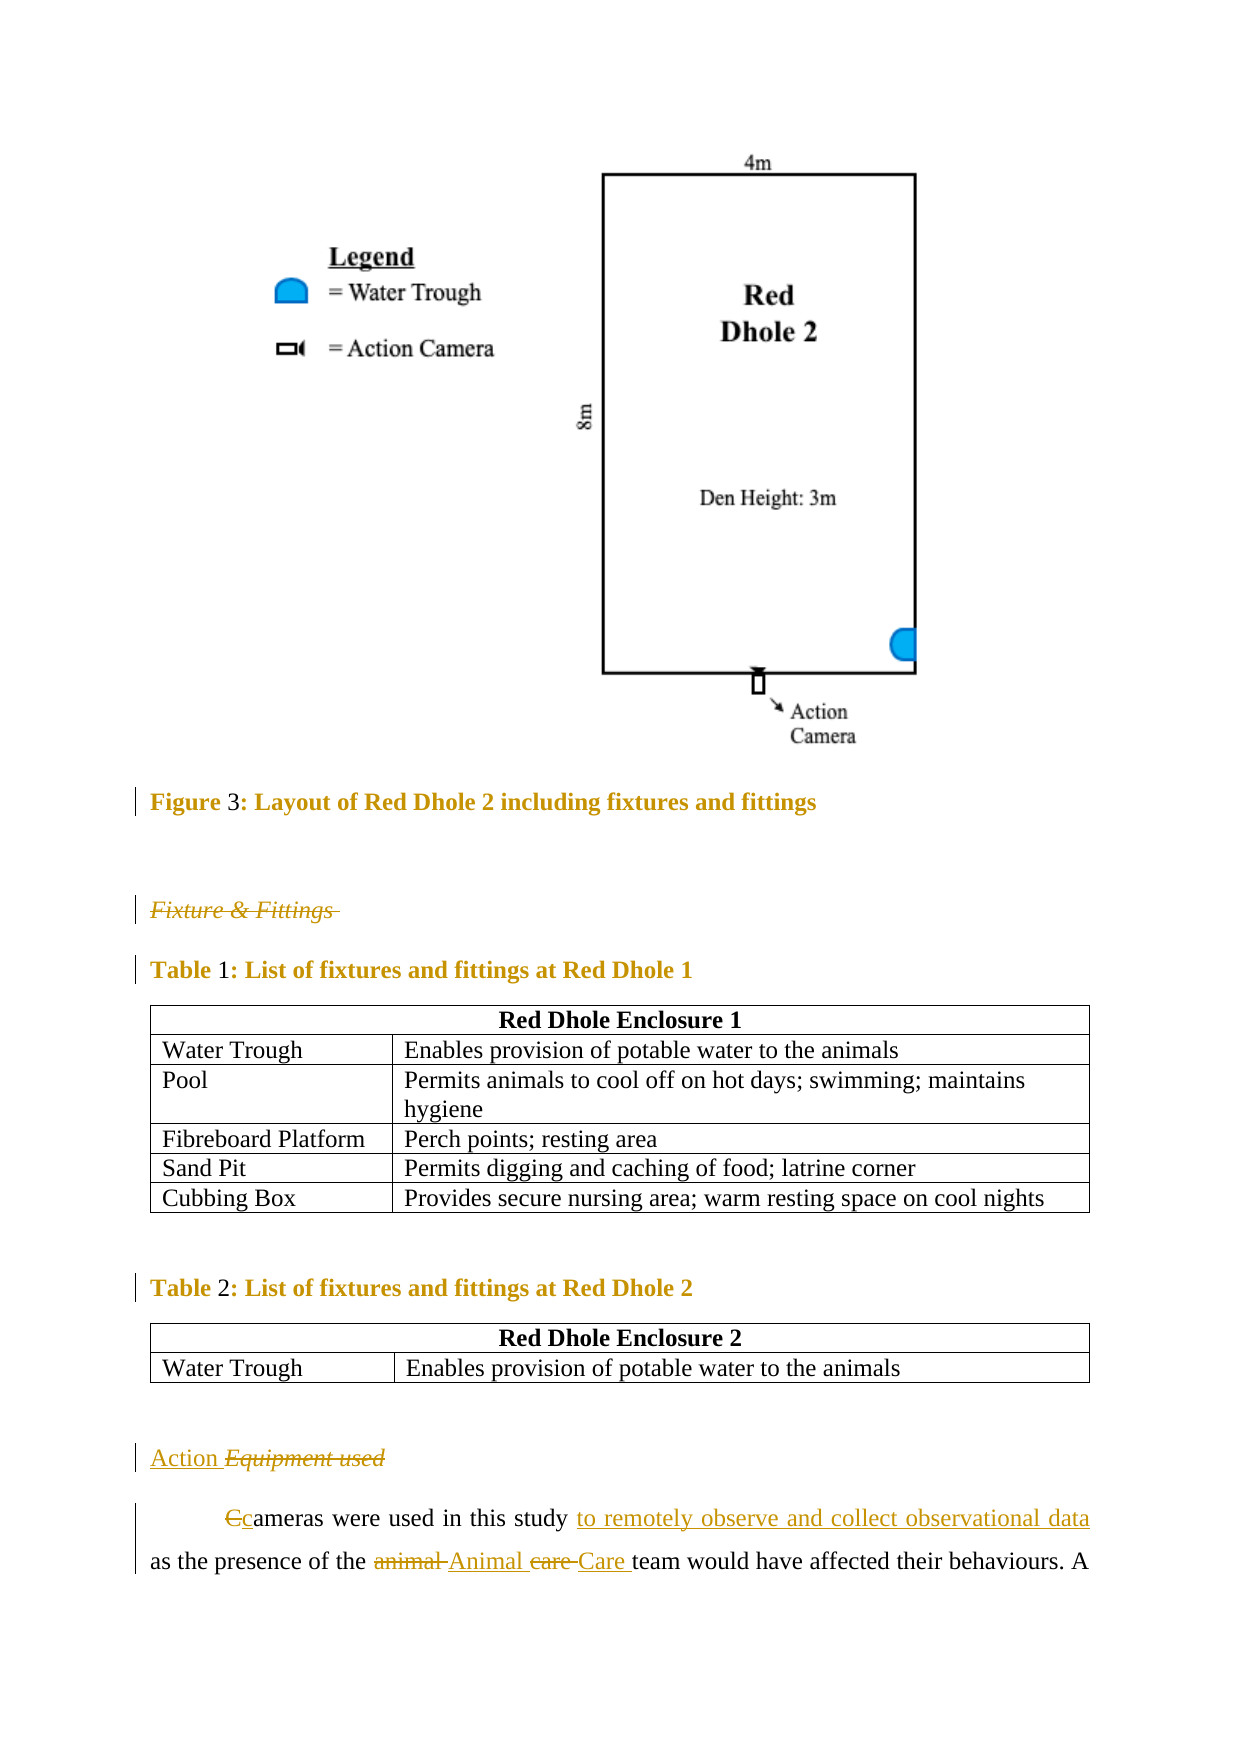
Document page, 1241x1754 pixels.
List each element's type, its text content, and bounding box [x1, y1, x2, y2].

table_cell Perch points; resting area [393, 1124, 1089, 1152]
table_cell Fibreboard Platform [151, 1124, 392, 1152]
table_cell Enables provision of potable water to the animals [395, 1353, 1089, 1382]
table_cell Permits animals to cool off on hot days; swimming; maintains hygiene [393, 1065, 1089, 1123]
table_header Red Dhole Enclosure 1 [151, 1006, 1089, 1034]
table_cell Water Trough [151, 1353, 394, 1382]
table_cell Permits digging and caching of food; latrine corner [393, 1154, 1089, 1182]
table_cell Water Trough [151, 1035, 392, 1064]
table_cell Pool [151, 1065, 392, 1123]
table_cell Provides secure nursing area; warm resting space on cool nights [393, 1183, 1089, 1212]
text Table 2: List of fixtures and fittings at Red Dhole 2 [150, 1273, 1090, 1302]
picture [225, 150, 976, 757]
table_header Red Dhole Enclosure 2 [151, 1324, 1089, 1352]
table_cell Cubbing Box [151, 1183, 392, 1212]
text Table 1: List of fixtures and fittings at Red Dhole 1 [150, 955, 1090, 984]
table_cell Sand Pit [151, 1154, 392, 1182]
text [150, 1503, 1090, 1574]
text Figure 3: Layout of Red Dhole 2 including fixtures and fittings [150, 787, 1090, 816]
table_cell Enables provision of potable water to the animals [393, 1035, 1089, 1064]
